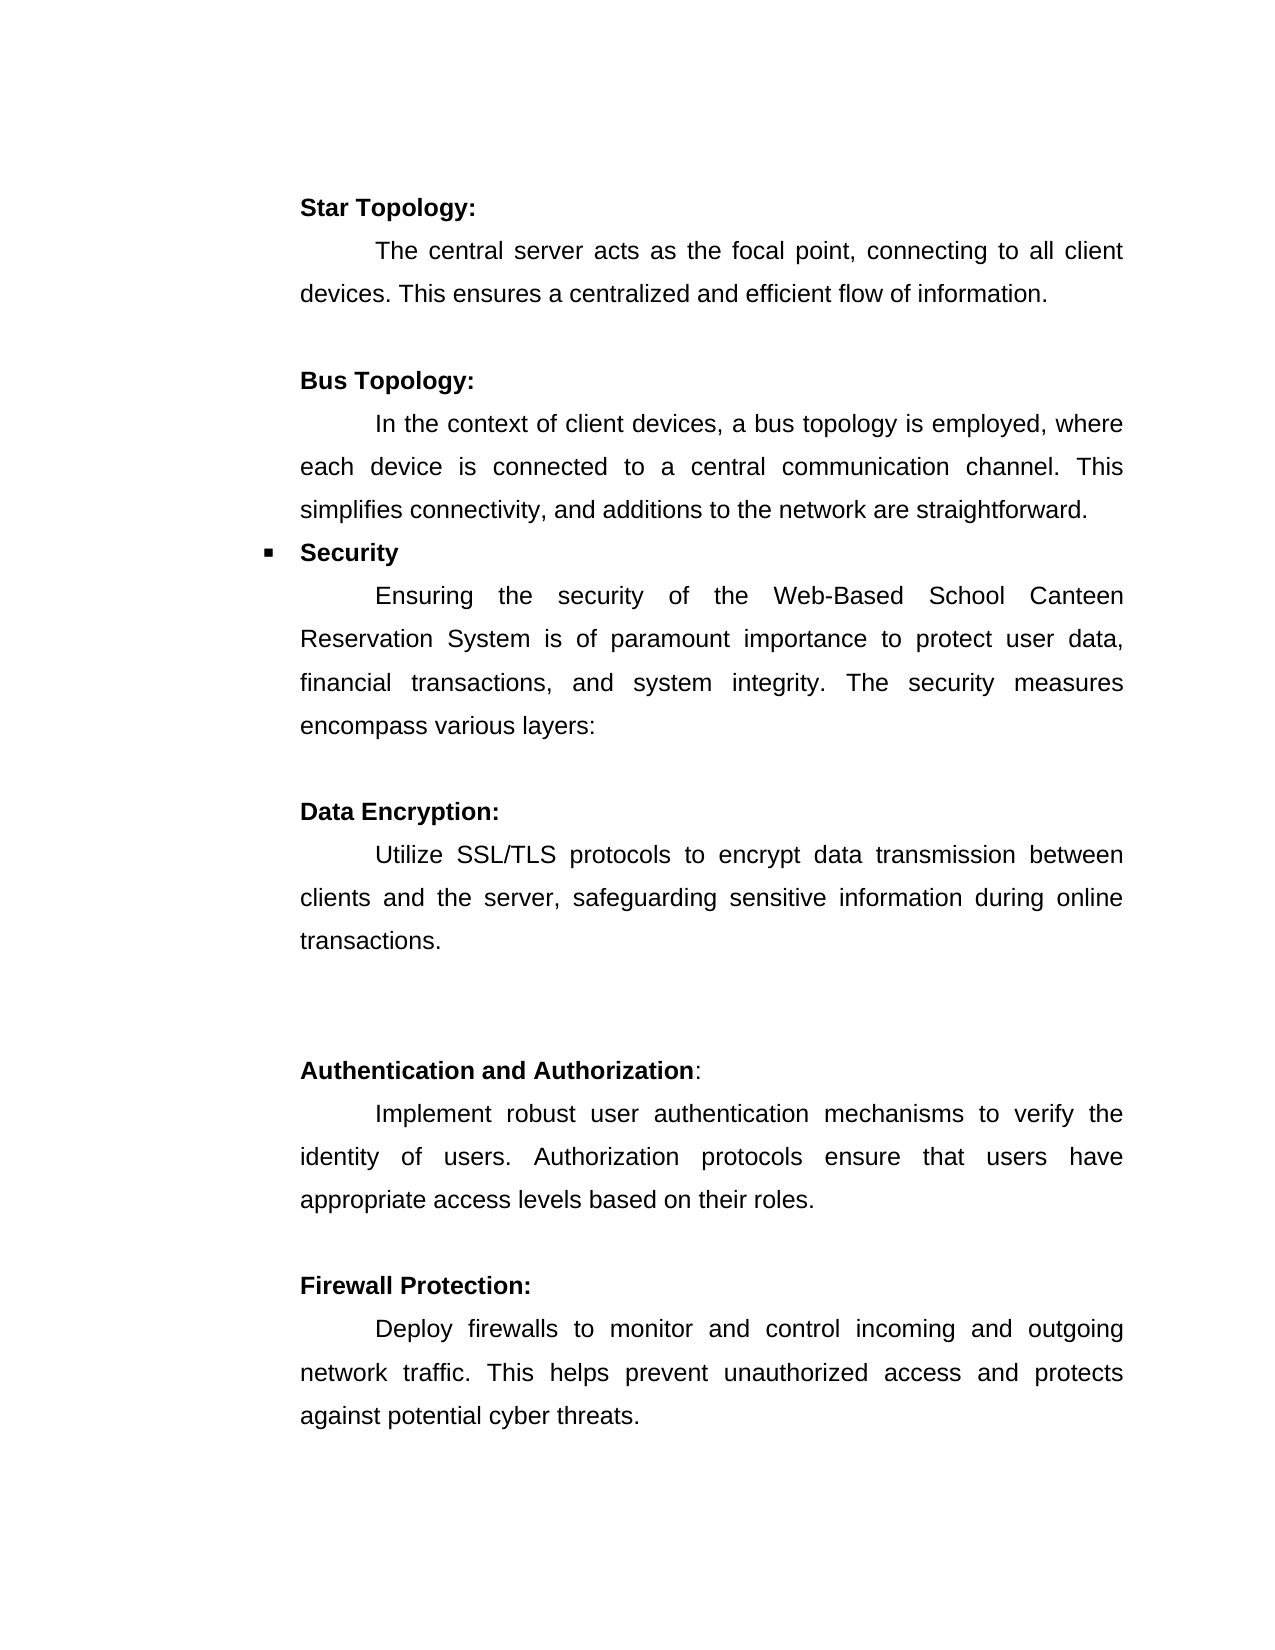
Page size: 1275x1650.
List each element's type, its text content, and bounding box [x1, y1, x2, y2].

list Data Encryption: [300, 797, 1125, 826]
list The central server acts as the focal point, connecting to all client devices. This ensures a centralized and efficient flow of information. [300, 236, 1125, 308]
list Deploy firewalls to monitor and control incoming and outgoing network traffic. This helps prevent unauthorized access and protects against potential cyber threats. [300, 1314, 1125, 1429]
list Implement robust user authentication mechanisms to verify the identity of users. Authorization protocols ensure that users have appropriate access levels based on their roles. [300, 1099, 1125, 1214]
list Bus Topology: [300, 366, 1125, 394]
list Star Topology: [300, 193, 1125, 222]
list Utilize SSL/TLS protocols to encrypt data transmission between clients and the server, safeguarding sensitive information during online transactions. [300, 840, 1125, 955]
list Firewall Protection: [300, 1271, 1125, 1300]
list Authentication and Authorization: [300, 1056, 1125, 1084]
list Security [262, 538, 1125, 567]
list Ensuring the security of the Web-Based School Canteen Reservation System is of paramount importance to protect user data, financial transactions, and system integrity. The security measures encompass various layers: [300, 581, 1125, 739]
list In the context of client devices, a bus topology is employed, where each device is connected to a central communication channel. This simplifies connectivity, and additions to the network are straightforward. [300, 409, 1125, 524]
